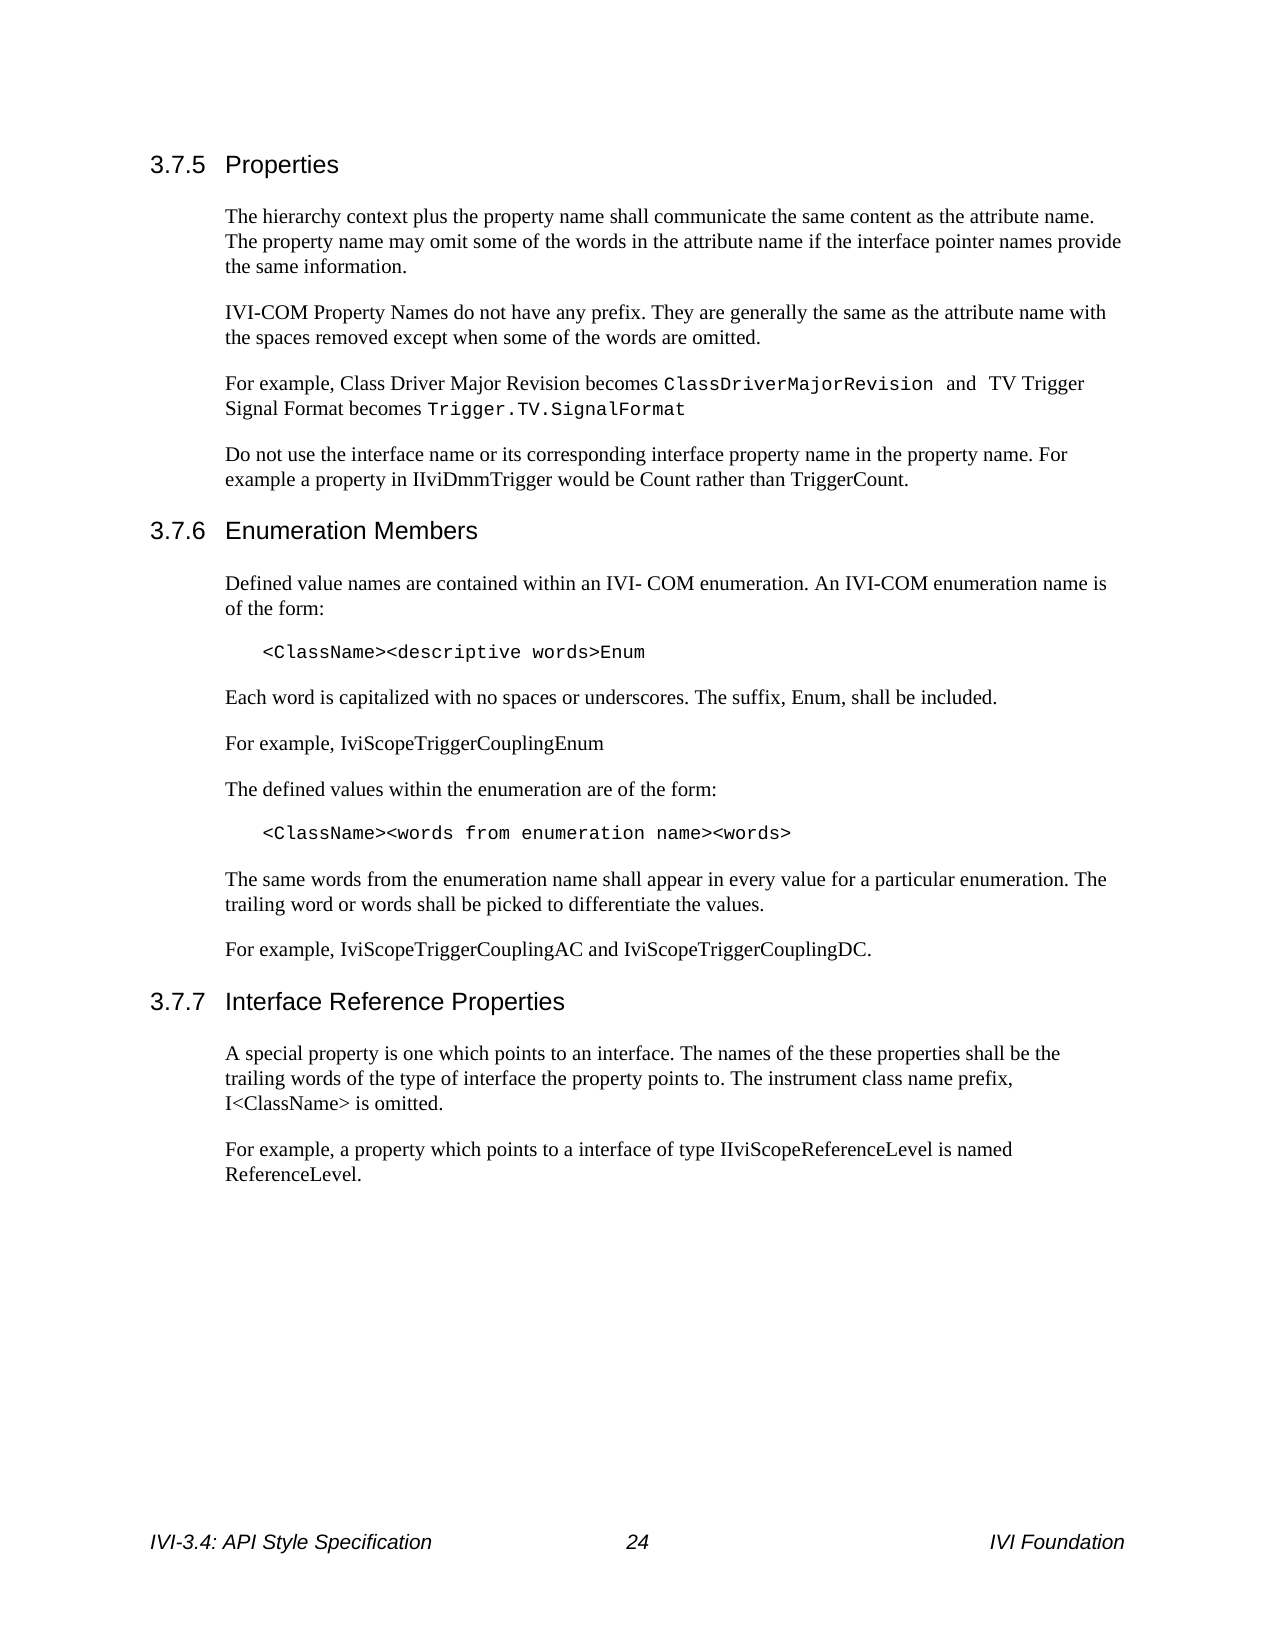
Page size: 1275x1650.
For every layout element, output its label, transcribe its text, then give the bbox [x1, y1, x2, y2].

text For example, IviScopeTriggerCouplingAC and IviScopeTriggerCouplingDC. [225, 937, 1125, 962]
text Defined value names are contained within an IVI- COM enumeration. An IVI-COM enumeration name is of the form: [225, 570, 1125, 620]
text <ClassName><words from enumeration name><words> [262, 822, 1125, 845]
text The same words from the enumeration name shall appear in every value for a particular enumeration. The trailing word or words shall be picked to differentiate the values. [225, 866, 1125, 916]
text For example, a property which points to a interface of type IIviScopeReferenceLevel is named ReferenceLevel. [225, 1137, 1125, 1187]
subtitle Properties [150, 150, 1125, 179]
text For example, Class Driver Major Revision becomes ClassDriverMajorRevision and TV Trigger Signal Format becomes Trigger.TV.SignalFormat [225, 371, 1125, 421]
text A special property is one which points to an interface. The names of the these properties shall be the trailing words of the type of interface the property points to. The instrument class name prefix, I<ClassName> is omitted. [225, 1041, 1125, 1116]
text <ClassName><descriptive words>Enum [262, 641, 1125, 664]
subtitle Interface Reference Properties [150, 987, 1125, 1016]
text For example, IviScopeTriggerCouplingEnum [225, 731, 1125, 756]
text Each word is capitalized with no spaces or underscores. The suffix, Enum, shall be included. [225, 685, 1125, 710]
subtitle Enumeration Members [150, 516, 1125, 545]
text IVI-COM Property Names do not have any prefix. They are generally the same as the attribute name with the spaces removed except when some of the words are omitted. [225, 300, 1125, 350]
text The defined values within the enumeration are of the form: [225, 776, 1125, 801]
text Do not use the interface name or its corresponding interface property name in the property name. For example a property in IIviDmmTrigger would be Count rather than TriggerCount. [225, 441, 1125, 491]
text The hierarchy context plus the property name shall communicate the same content as the attribute name. The property name may omit some of the words in the attribute name if the interface pointer names provide the same information. [225, 204, 1125, 279]
